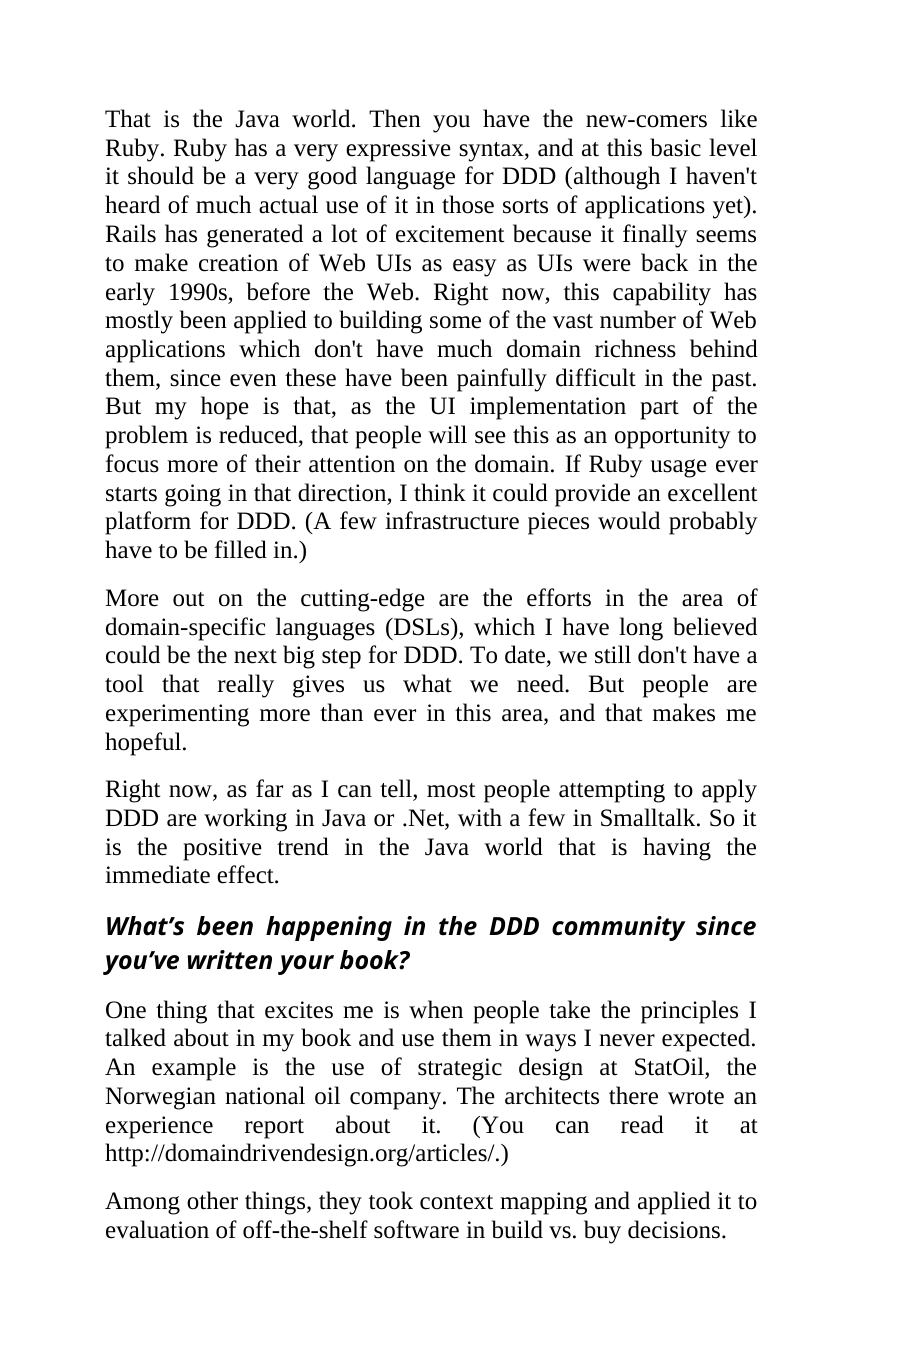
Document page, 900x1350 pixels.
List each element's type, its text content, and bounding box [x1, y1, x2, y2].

text Among other things, they took context mapping and applied it to evaluation of off-the-shelf software in build vs. buy decisions. [105, 1186, 758, 1243]
subtitle What’s been happening in the DDD community since you’ve written your book? [105, 908, 757, 976]
text Right now, as far as I can tell, most people attempting to apply DDD are working in Java or .Net, with a few in Smalltalk. So it is the positive trend in the Java world that is having the immediate effect. [105, 774, 758, 889]
text One thing that excites me is when people take the principles I talked about in my book and use them in ways I never expected. An example is the use of strategic design at StatOil, the Norwegian national oil company. The architects there wrote an experience report about it. (You can read it at http://domaindrivendesign.org/articles/.) [105, 995, 758, 1167]
text More out on the cutting-edge are the efforts in the area of domain-specific languages (DSLs), which I have long believed could be the next big step for DDD. To date, we still don't have a tool that really gives us what we need. But people are experimenting more than ever in this area, and that makes me hopeful. [105, 583, 758, 755]
text That is the Java world. Then you have the new-comers like Ruby. Ruby has a very expressive syntax, and at this basic level it should be a very good language for DDD (although I haven't heard of much actual use of it in those sorts of applications yet). Rails has generated a lot of excitement because it finally seems to make creation of Web UIs as easy as UIs were back in the early 1990s, before the Web. Right now, this capability has mostly been applied to building some of the vast number of Web applications which don't have much domain richness behind them, since even these have been painfully difficult in the past. But my hope is that, as the UI implementation part of the problem is reduced, that people will see this as an opportunity to focus more of their attention on the domain. If Ruby usage ever starts going in that direction, I think it could provide an excellent platform for DDD. (A few infrastructure pieces would probably have to be filled in.) [105, 104, 758, 564]
